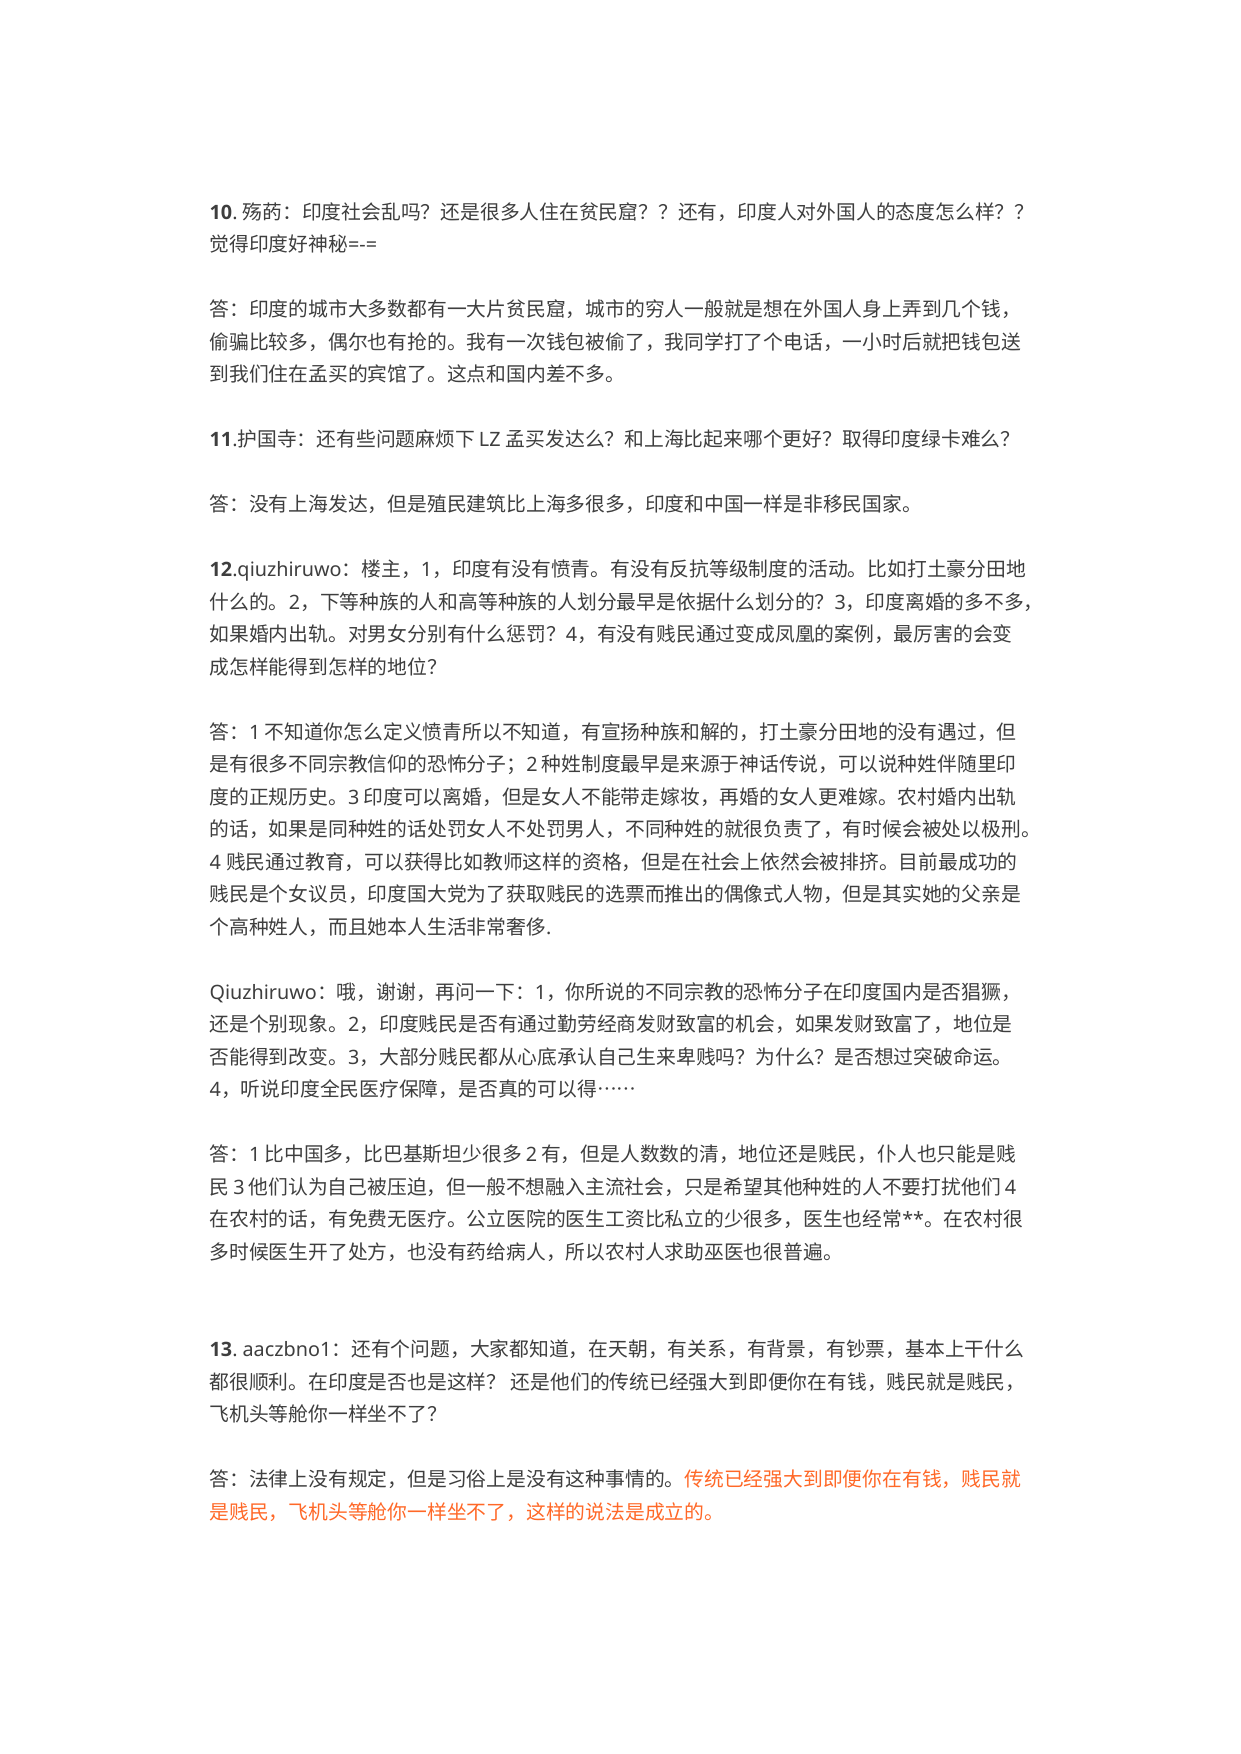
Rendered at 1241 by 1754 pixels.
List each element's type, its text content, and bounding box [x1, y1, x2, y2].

text 10. 殇菂：印度社会乱吗？还是很多人住在贫民窟？？还有，印度人对外国人的态度怎么样？？觉得印度好神秘=-= [209, 213, 1031, 259]
text 答：1不知道你怎么定义愤青所以不知道，有宣扬种族和解的，打土豪分田地的没有遇过，但是有很多不同宗教信仰的恐怖分子；2种姓制度最早是来源于神话传说，可以说种姓伴随里印度的正规历史。3印度可以离婚，但是女人不能带走嫁妆，再婚的女人更难嫁。农村婚内出轨的话，如果是同种姓的话处罚女人不处罚男人，不同种姓的就很负责了，有时候会被处以极刑。4 贱民通过教育，可以获得比如教师这样的资格，但是在社会上依然会被排挤。目前最成功的贱民是个女议员，印度国大党为了获取贱民的选票而推出的偶像式人物，但是其实她的父亲是个高种姓人，而且她本人生活非常奢侈. [209, 714, 1031, 814]
text 答：1比中国多，比巴基斯坦少很多2有，但是人数数的清，地位还是贱民，仆人也只能是贱民3他们认为自己被压迫，但一般不想融入主流社会，只是希望其他种姓的人不要打扰他们4在农村的话，有免费无医疗。公立医院的医生工资比私立的少很多，医生也经常**。在农村很多时候医生开了处方，也没有药给病人，所以农村人求助巫医也很普遍。 [209, 1137, 1031, 1267]
text 11.护国寺：还有些问题麻烦下LZ 孟买发达么？和上海比起来哪个更好？取得印度绿卡难么？ [209, 422, 1031, 454]
text 13. aaczbno1：还有个问题，大家都知道，在天朝，有关系，有背景，有钞票，基本上干什么都很顺利。在印度是否也是这样？ 还是他们的传统已经强大到即便你在有钱，贱民就是贱民，飞机头等舱你一样坐不了？ [209, 1332, 1031, 1429]
text 答：印度的城市大多数都有一大片贫民窟，城市的穷人一般就是想在外国人身上弄到几个钱，偷骗比较多，偶尔也有抢的。我有一次钱包被偷了，我同学打了个电话，一小时后就把钱包送到我们住在孟买的宾馆了。这点和国内差不多。 [209, 292, 1031, 389]
text 10. 殇菂：印度社会乱吗？还是很多人住在贫民窟？？还有，印度人对外国人的态度怎么样？？觉得印度好神秘=-= [209, 194, 1031, 212]
text 答：1不知道你怎么定义愤青所以不知道，有宣扬种族和解的，打土豪分田地的没有遇过，但是有很多不同宗教信仰的恐怖分子；2种姓制度最早是来源于神话传说，可以说种姓伴随里印度的正规历史。3印度可以离婚，但是女人不能带走嫁妆，再婚的女人更难嫁。农村婚内出轨的话，如果是同种姓的话处罚女人不处罚男人，不同种姓的就很负责了，有时候会被处以极刑。4 贱民通过教育，可以获得比如教师这样的资格，但是在社会上依然会被排挤。目前最成功的贱民是个女议员，印度国大党为了获取贱民的选票而推出的偶像式人物，但是其实她的父亲是个高种姓人，而且她本人生活非常奢侈. [209, 842, 1031, 942]
text 答：法律上没有规定，但是习俗上是没有这种事情的。传统已经强大到即便你在有钱，贱民就是贱民，飞机头等舱你一样坐不了，这样的说法是成立的。 [209, 1462, 1031, 1527]
text Qiuzhiruwo：哦，谢谢，再问一下：1，你所说的不同宗教的恐怖分子在印度国内是否猖獗，还是个别现象。2，印度贱民是否有通过勤劳经商发财致富的机会，如果发财致富了，地位是否能得到改变。3，大部分贱民都从心底承认自己生来卑贱吗？为什么？是否想过突破命运。4，听说印度全民医疗保障，是否真的可以得…… [209, 974, 1031, 1104]
text 12.qiuzhiruwo：楼主，1，印度有没有愤青。有没有反抗等级制度的活动。比如打土豪分田地什么的。2，下等种族的人和高等种族的人划分最早是依据什么划分的？3，印度离婚的多不多，如果婚内出轨。对男女分别有什么惩罚？4，有没有贱民通过变成凤凰的案例，最厉害的会变成怎样能得到怎样的地位？ [209, 552, 1031, 682]
text 答：没有上海发达，但是殖民建筑比上海多很多，印度和中国一样是非移民国家。 [209, 487, 1031, 519]
